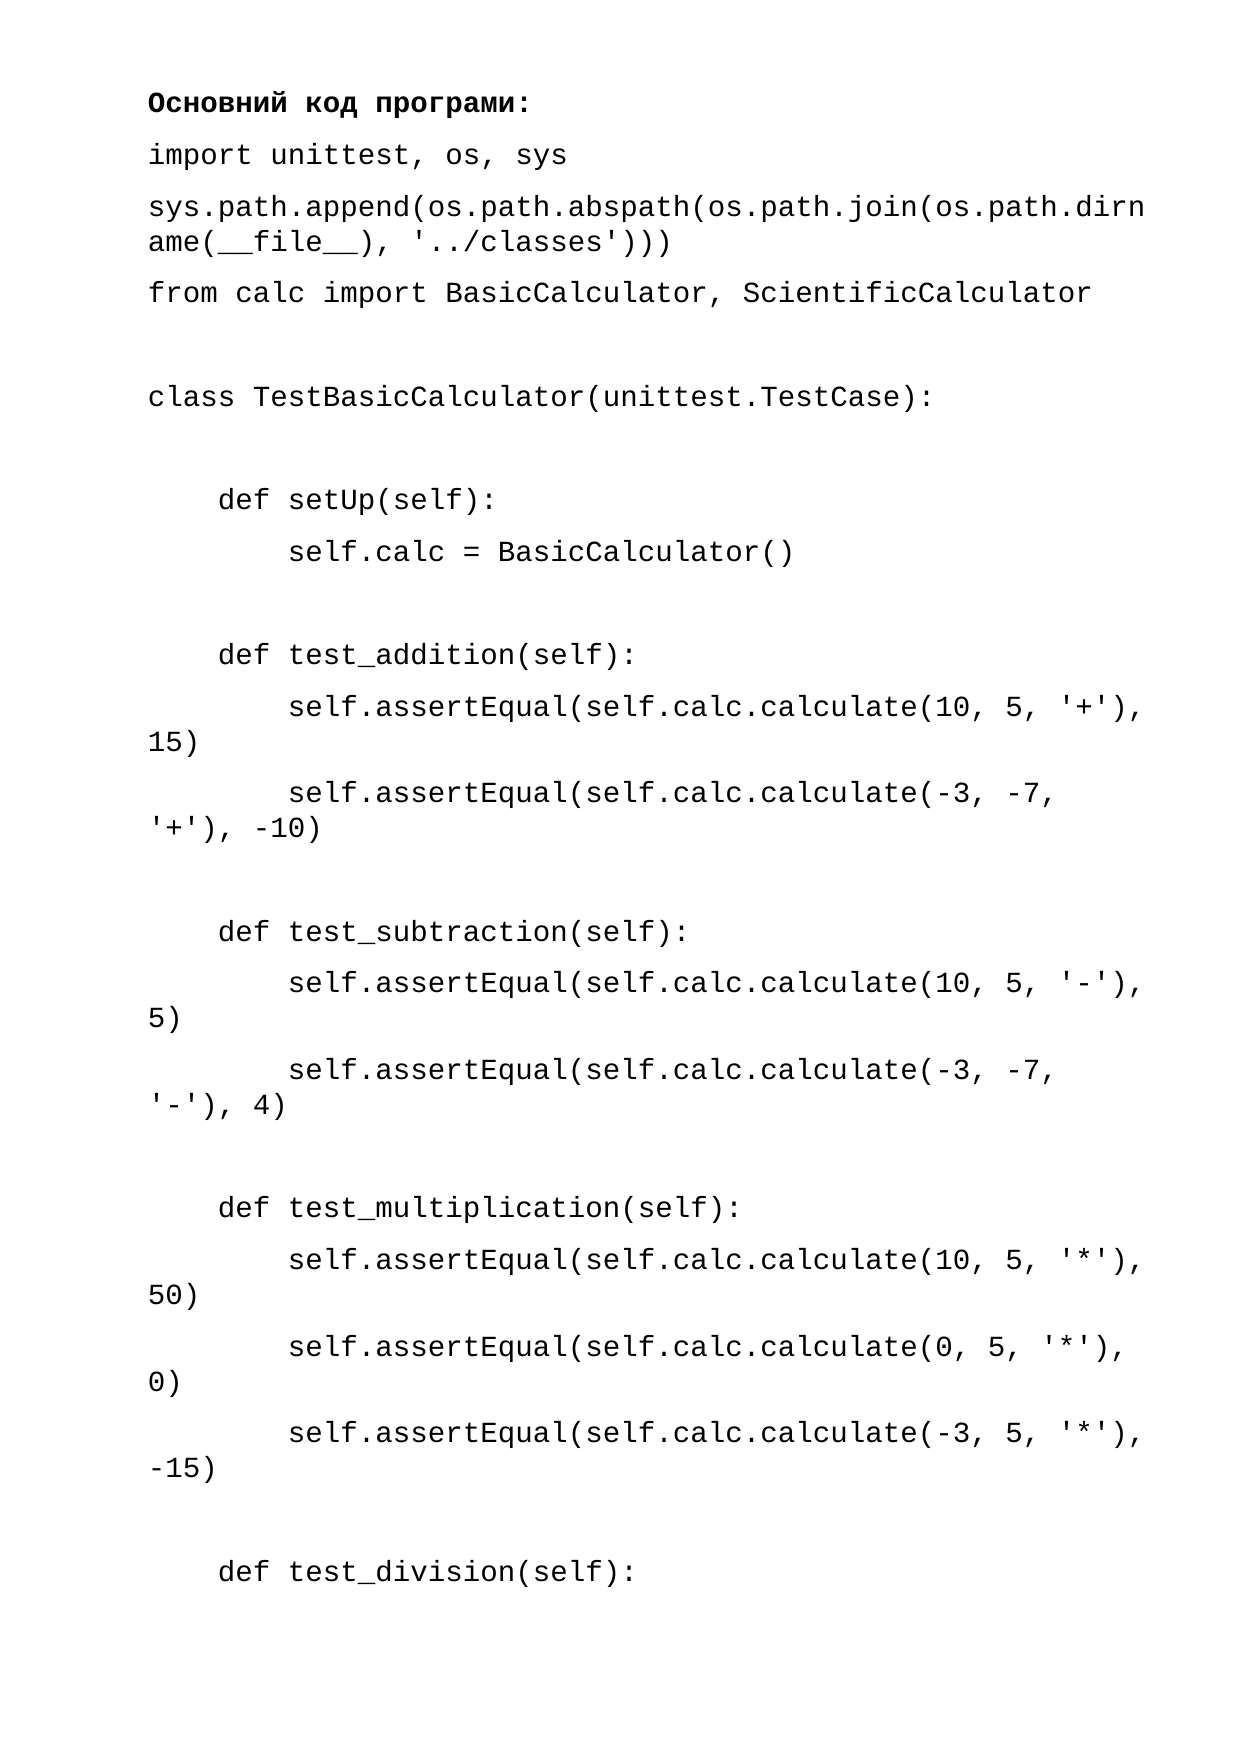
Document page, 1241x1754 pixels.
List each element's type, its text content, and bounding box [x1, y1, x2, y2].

text Основний код програми: [148, 88, 1152, 122]
text self.assertEqual(self.calc.calculate(10, 5, '-'), 5) [148, 968, 1152, 1037]
text self.assertEqual(self.calc.calculate(-3, -7, '+'), -10) [148, 778, 1152, 847]
text sys.path.append(os.path.abspath(os.path.join(os.path.dirname(__file__), '../classes'))) [148, 192, 1152, 260]
text def test_addition(self): [148, 640, 1152, 673]
text def test_multiplication(self): [148, 1193, 1152, 1227]
text self.assertEqual(self.calc.calculate(-3, 5, '*'), -15) [148, 1418, 1152, 1487]
text def setUp(self): [148, 485, 1152, 518]
text from calc import BasicCalculator, ScientificCalculator [148, 278, 1152, 312]
text self.assertEqual(self.calc.calculate(10, 5, '+'), 15) [148, 692, 1152, 760]
text self.assertEqual(self.calc.calculate(0, 5, '*'), 0) [148, 1332, 1152, 1400]
text def test_subtraction(self): [148, 917, 1152, 950]
text self.assertEqual(self.calc.calculate(10, 5, '*'), 50) [148, 1245, 1152, 1313]
text self.calc = BasicCalculator() [148, 537, 1152, 570]
text class TestBasicCalculator(unittest.TestCase): [148, 382, 1152, 415]
text def test_division(self): [148, 1557, 1152, 1590]
text self.assertEqual(self.calc.calculate(-3, -7, '-'), 4) [148, 1055, 1152, 1123]
text import unittest, os, sys [148, 140, 1152, 173]
